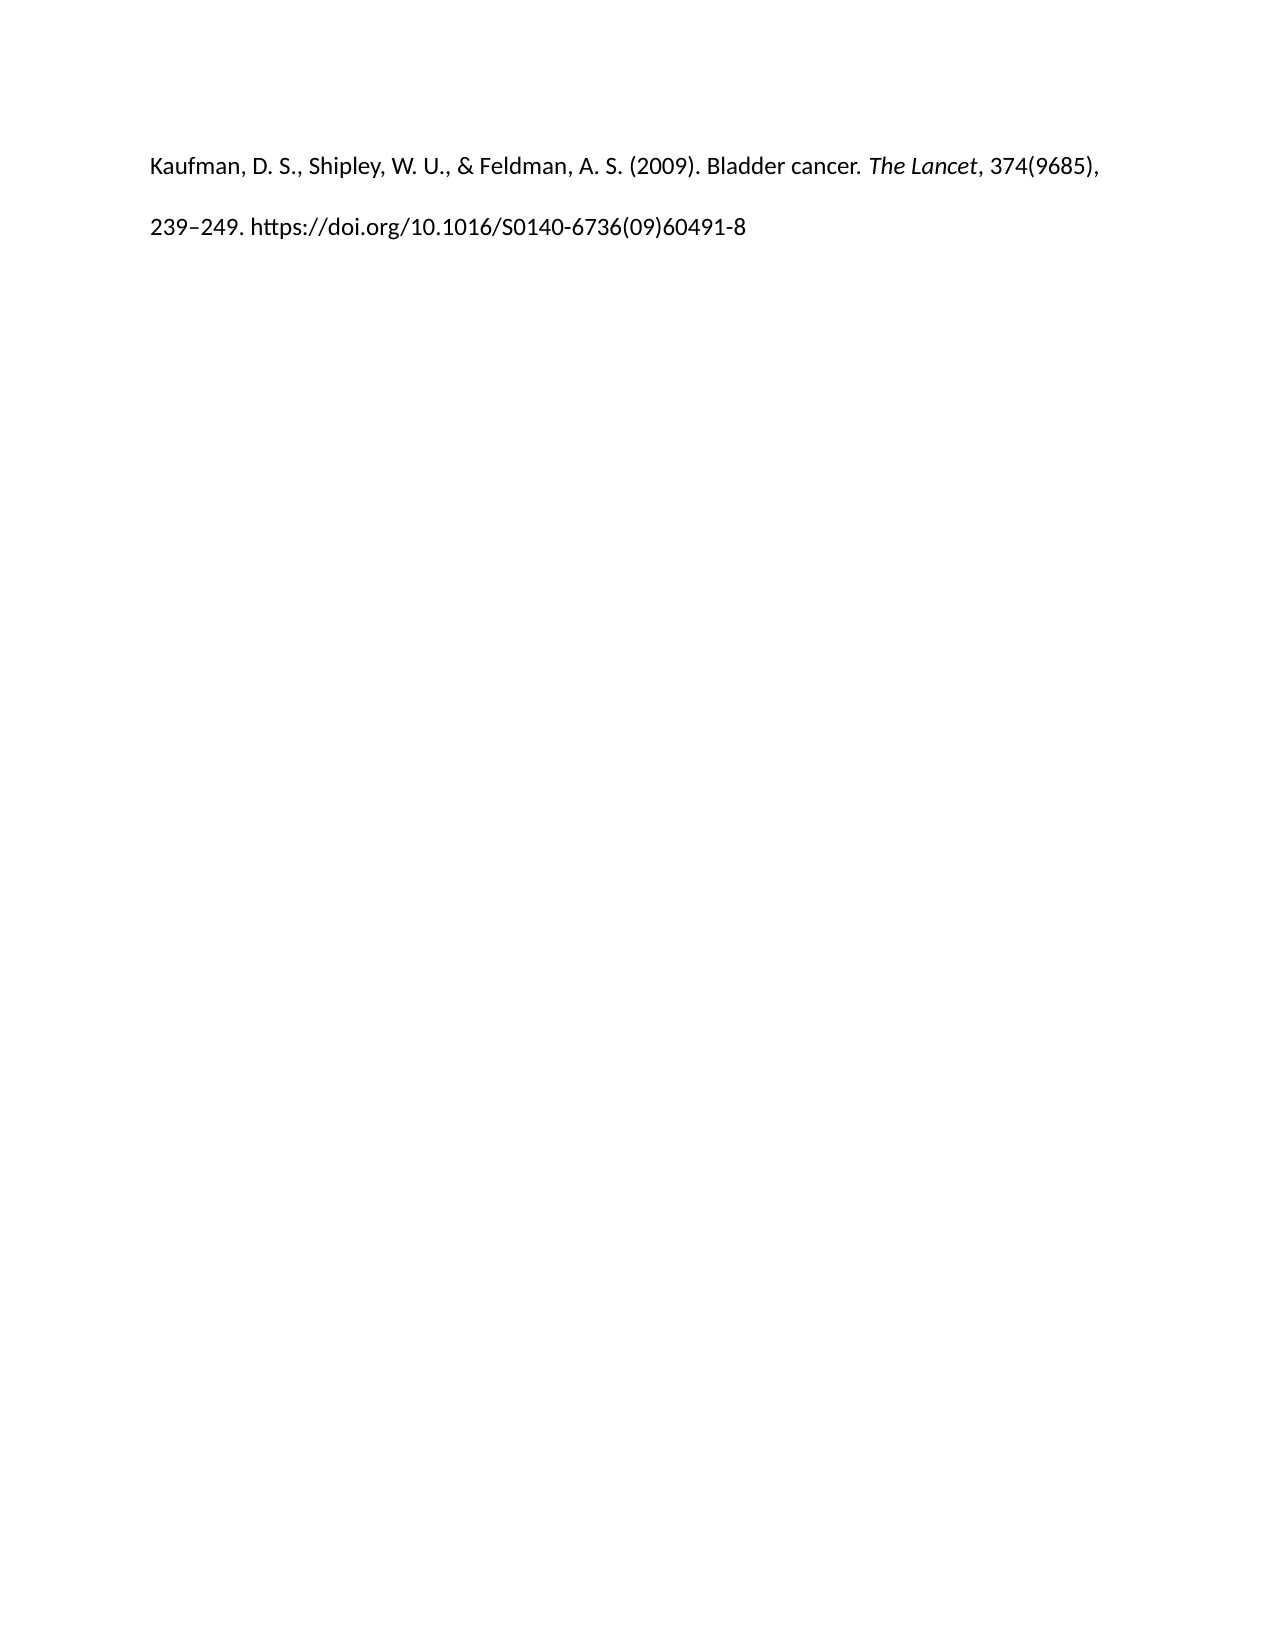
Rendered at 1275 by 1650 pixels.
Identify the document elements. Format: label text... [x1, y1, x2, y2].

text Kaufman, D. S., Shipley, W. U., & Feldman, A. S. (2009). Bladder cancer. The Lancet, 374(9685), 239–249. https://doi.org/10.1016/S0140-6736(09)60491-8 [150, 150, 1125, 242]
